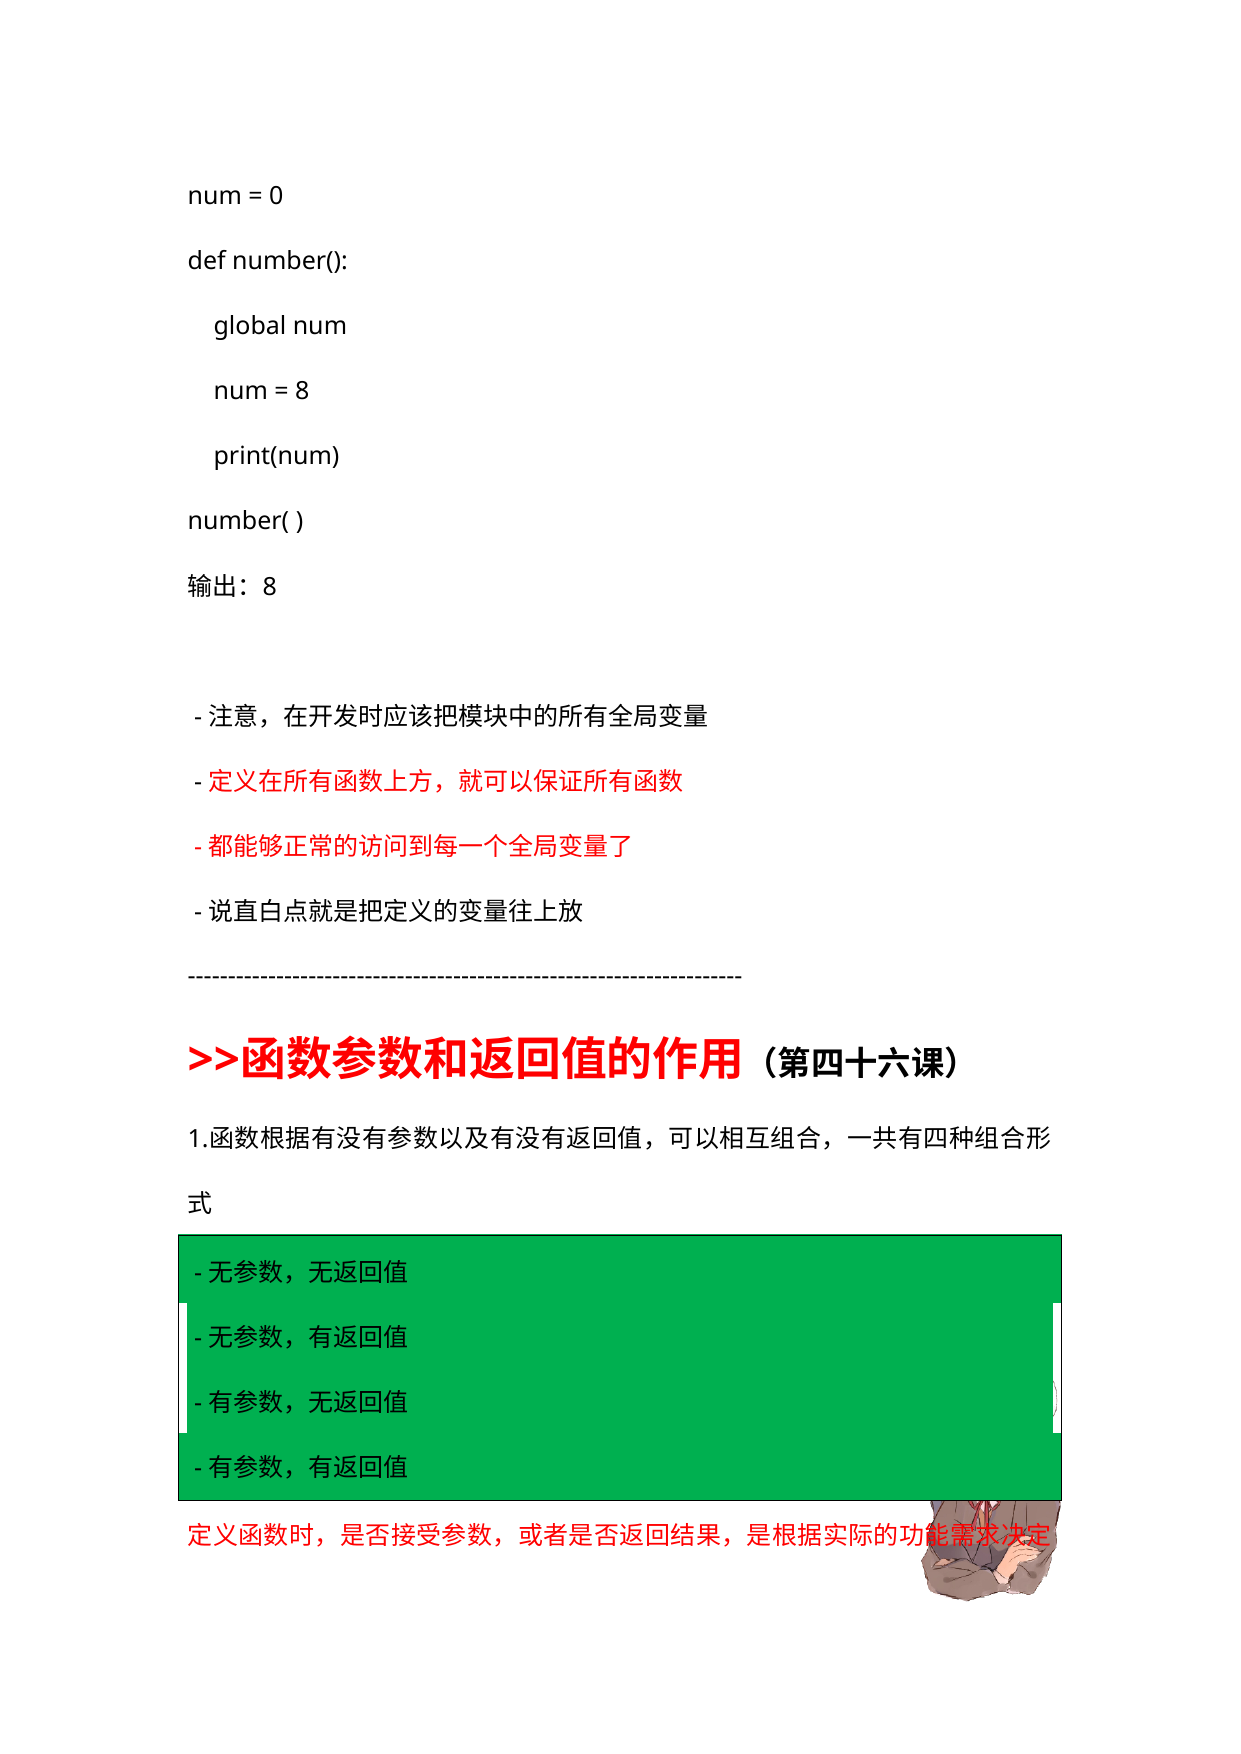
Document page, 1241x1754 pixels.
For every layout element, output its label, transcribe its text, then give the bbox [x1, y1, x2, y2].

text >>函数参数和返回值的作用（第四十六课） [187, 1007, 1053, 1104]
text - 有参数，有返回值 [179, 1429, 1061, 1500]
picture [1053, 1321, 1061, 1429]
text 1.函数根据有没有参数以及有没有返回值，可以相互组合，一共有四种组合形式 [187, 1104, 1053, 1234]
text - 都能够正常的访问到每一个全局变量了 [187, 812, 1053, 877]
text --------------------------------------------------------------------- [187, 942, 1053, 1007]
text - 无参数，有返回值 [187, 1303, 1053, 1368]
text - 定义在所有函数上方，就可以保证所有函数 [187, 747, 1053, 812]
text print(num) [187, 422, 1053, 487]
text num = 0 [187, 162, 1053, 227]
text - 无参数，无返回值 [179, 1236, 1061, 1303]
text global num [187, 292, 1053, 357]
text - 有参数，无返回值 [187, 1368, 1053, 1429]
text number( ) [187, 487, 1053, 552]
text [187, 1501, 1053, 1566]
text - 说直白点就是把定义的变量往上放 [187, 877, 1053, 942]
text def number(): [187, 227, 1053, 292]
picture [879, 1321, 1106, 1604]
text num = 8 [187, 357, 1053, 422]
text 输出：8 [187, 552, 1053, 617]
text - 注意，在开发时应该把模块中的所有全局变量 [187, 682, 1053, 747]
